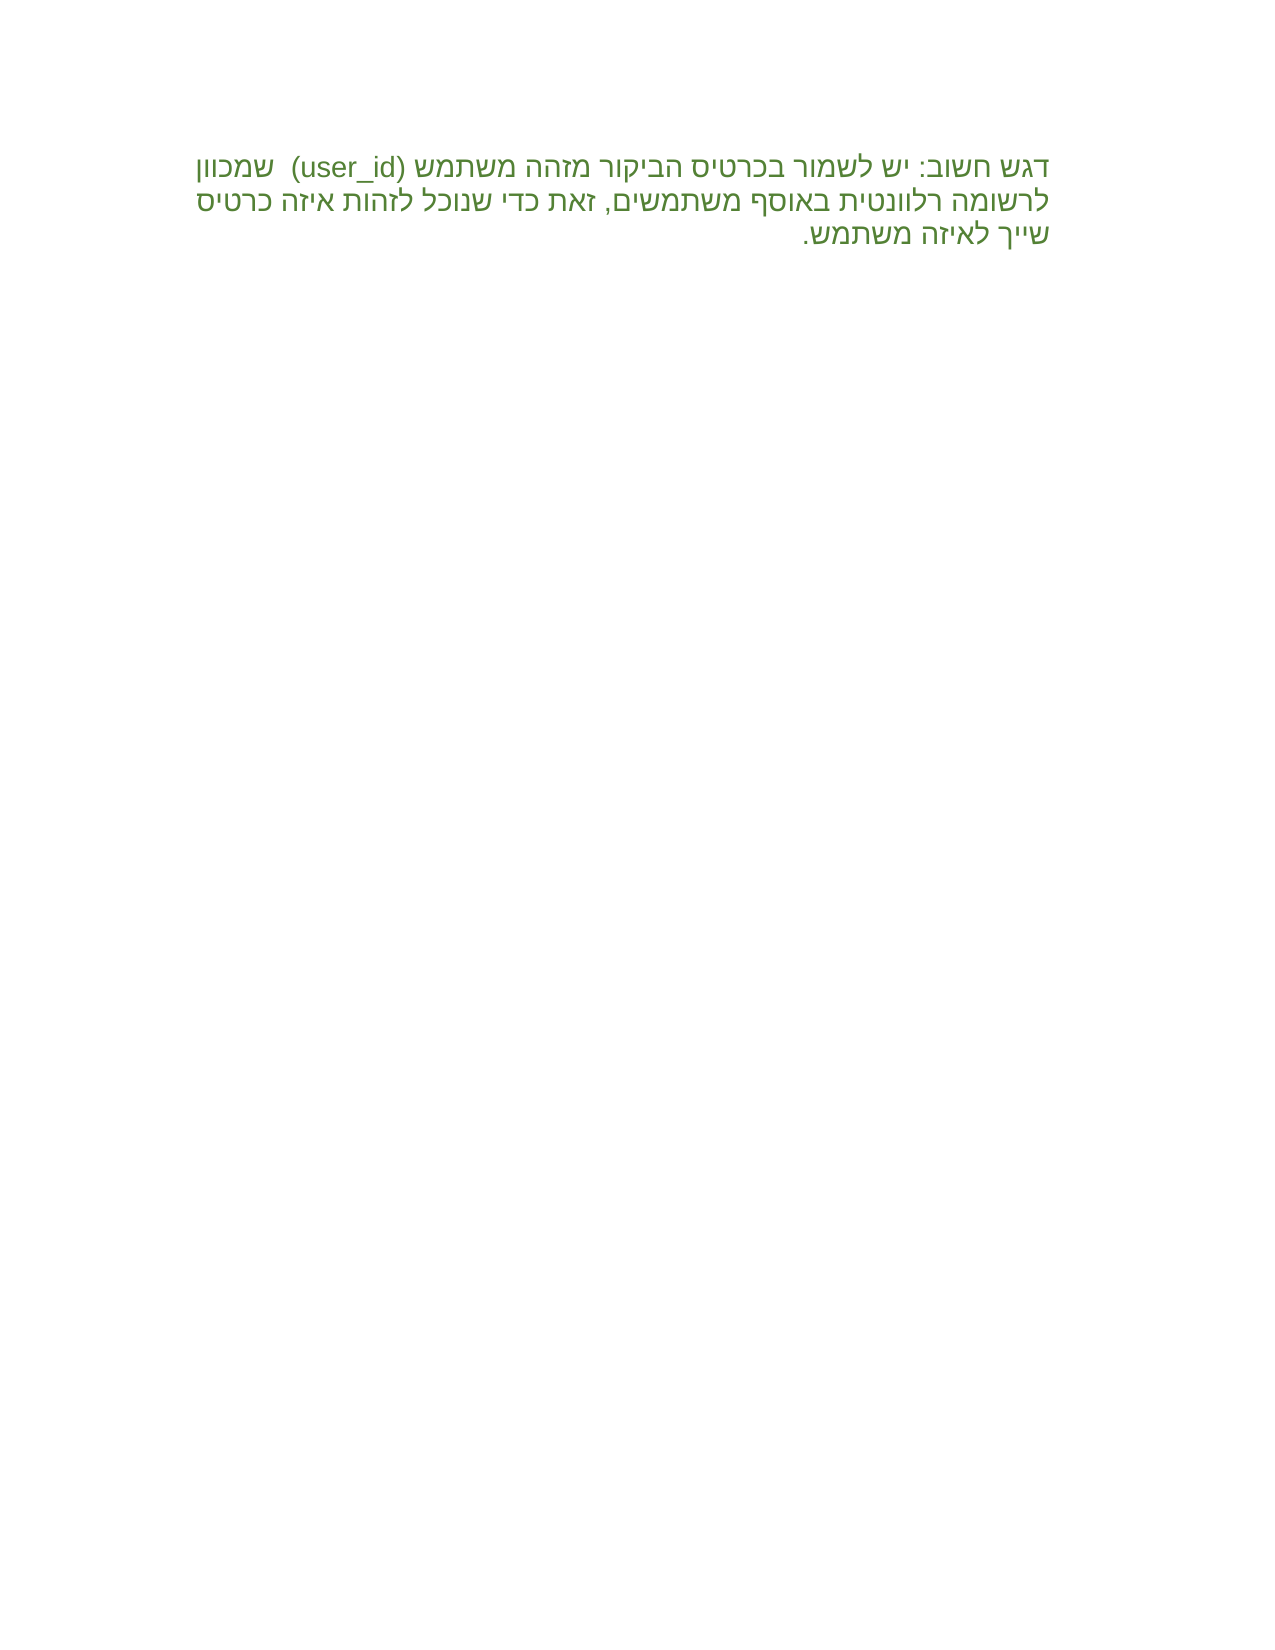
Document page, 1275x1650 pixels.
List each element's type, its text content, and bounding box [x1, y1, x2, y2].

text דגש חשוב: יש לשמור בכרטיס הביקור מזהה משתמש (user_id) שמכוון לרשומה רלוונטית באוסף משתמשים, זאת כדי שנוכל לזהות איזה כרטיס שייך לאיזה משתמש. [150, 150, 1050, 251]
